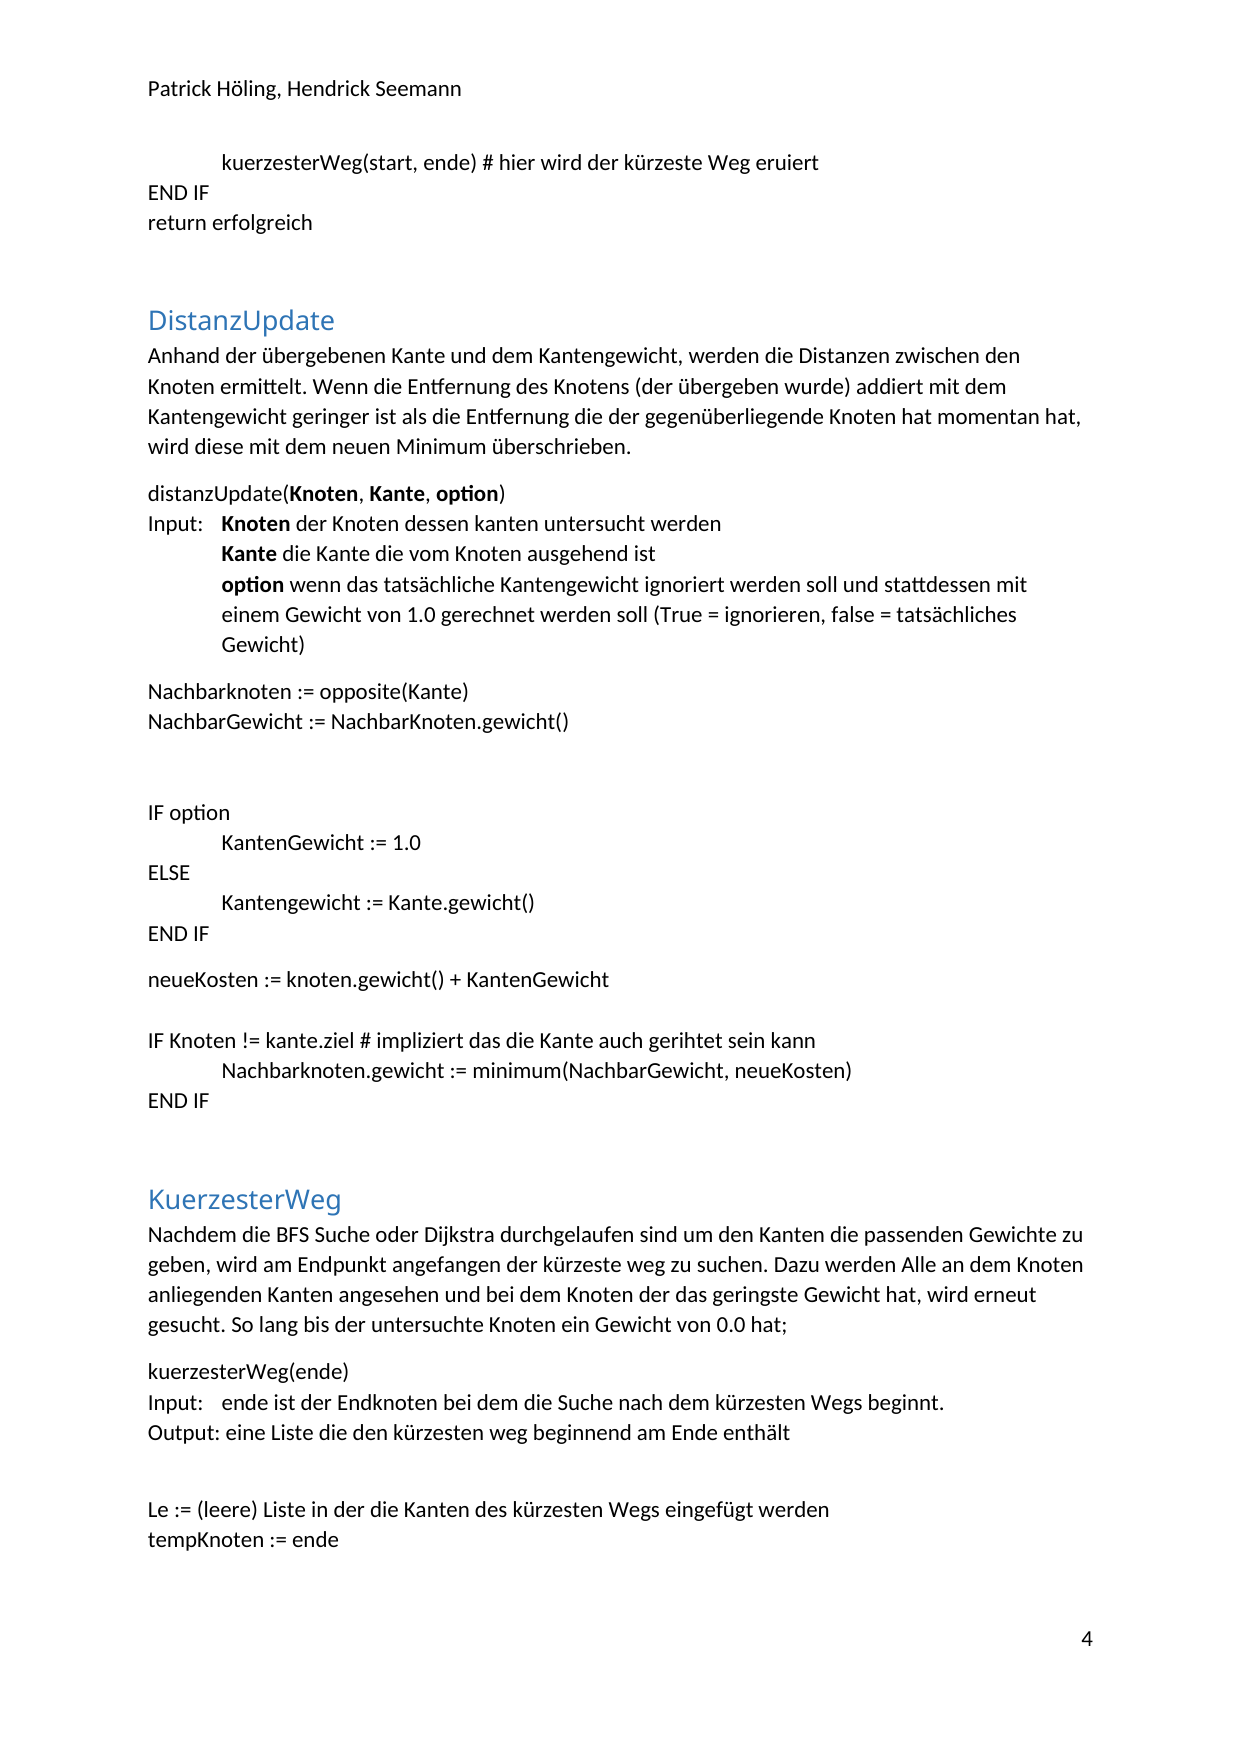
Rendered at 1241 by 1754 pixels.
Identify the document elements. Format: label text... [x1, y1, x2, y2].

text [148, 148, 1093, 236]
text Nachdem die BFS Suche oder Dijkstra durchgelaufen sind um den Kanten die passenden Gewichte zu geben, wird am Endpunkt angefangen der kürzeste weg zu suchen. Dazu werden Alle an dem Knoten anliegenden Kanten angesehen und bei dem Knoten der das geringste Gewicht hat, wird erneut gesucht. So lang bis der untersuchte Knoten ein Gewicht von 0.0 hat; [148, 1220, 1093, 1338]
text kuerzesterWeg(ende) Input: ende ist der Endknoten bei dem die Suche nach dem kürzesten Wegs beginnt. Output: eine Liste die den kürzesten weg beginnend am Ende enthält [148, 1357, 1093, 1476]
text Nachbarknoten := opposite(Kante) NachbarGewicht := NachbarKnoten.gewicht() IF option KantenGewicht := 1.0 ELSE Kantengewicht := Kante.gewicht() END IF [148, 677, 1093, 947]
subtitle DistanzUpdate [148, 302, 1093, 339]
text Anhand der übergebenen Kante und dem Kantengewicht, werden die Distanzen zwischen den Knoten ermittelt. Wenn die Entfernung des Knotens (der übergeben wurde) addiert mit dem Kantengewicht geringer ist als die Entfernung die der gegenüberliegende Knoten hat momentan hat, wird diese mit dem neuen Minimum überschrieben. [148, 342, 1093, 460]
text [148, 1495, 1093, 1613]
text neueKosten := knoten.gewicht() + KantenGewicht IF Knoten != kante.ziel # impliziert das die Kante auch gerihtet sein kann Nachbarknoten.gewicht := minimum(NachbarGewicht, neueKosten) END IF [148, 966, 1093, 1114]
subtitle KuerzesterWeg [148, 1180, 1093, 1217]
text distanzUpdate(Knoten, Kante, option) Input: Knoten der Knoten dessen kanten untersucht werden Kante die Kante die vom Knoten ausgehend ist option wenn das tatsächliche Kantengewicht ignoriert werden soll und stattdessen mit einem Gewicht von 1.0 gerechnet werden soll (True = ignorieren, false = tatsächliches Gewicht) [148, 479, 1093, 658]
